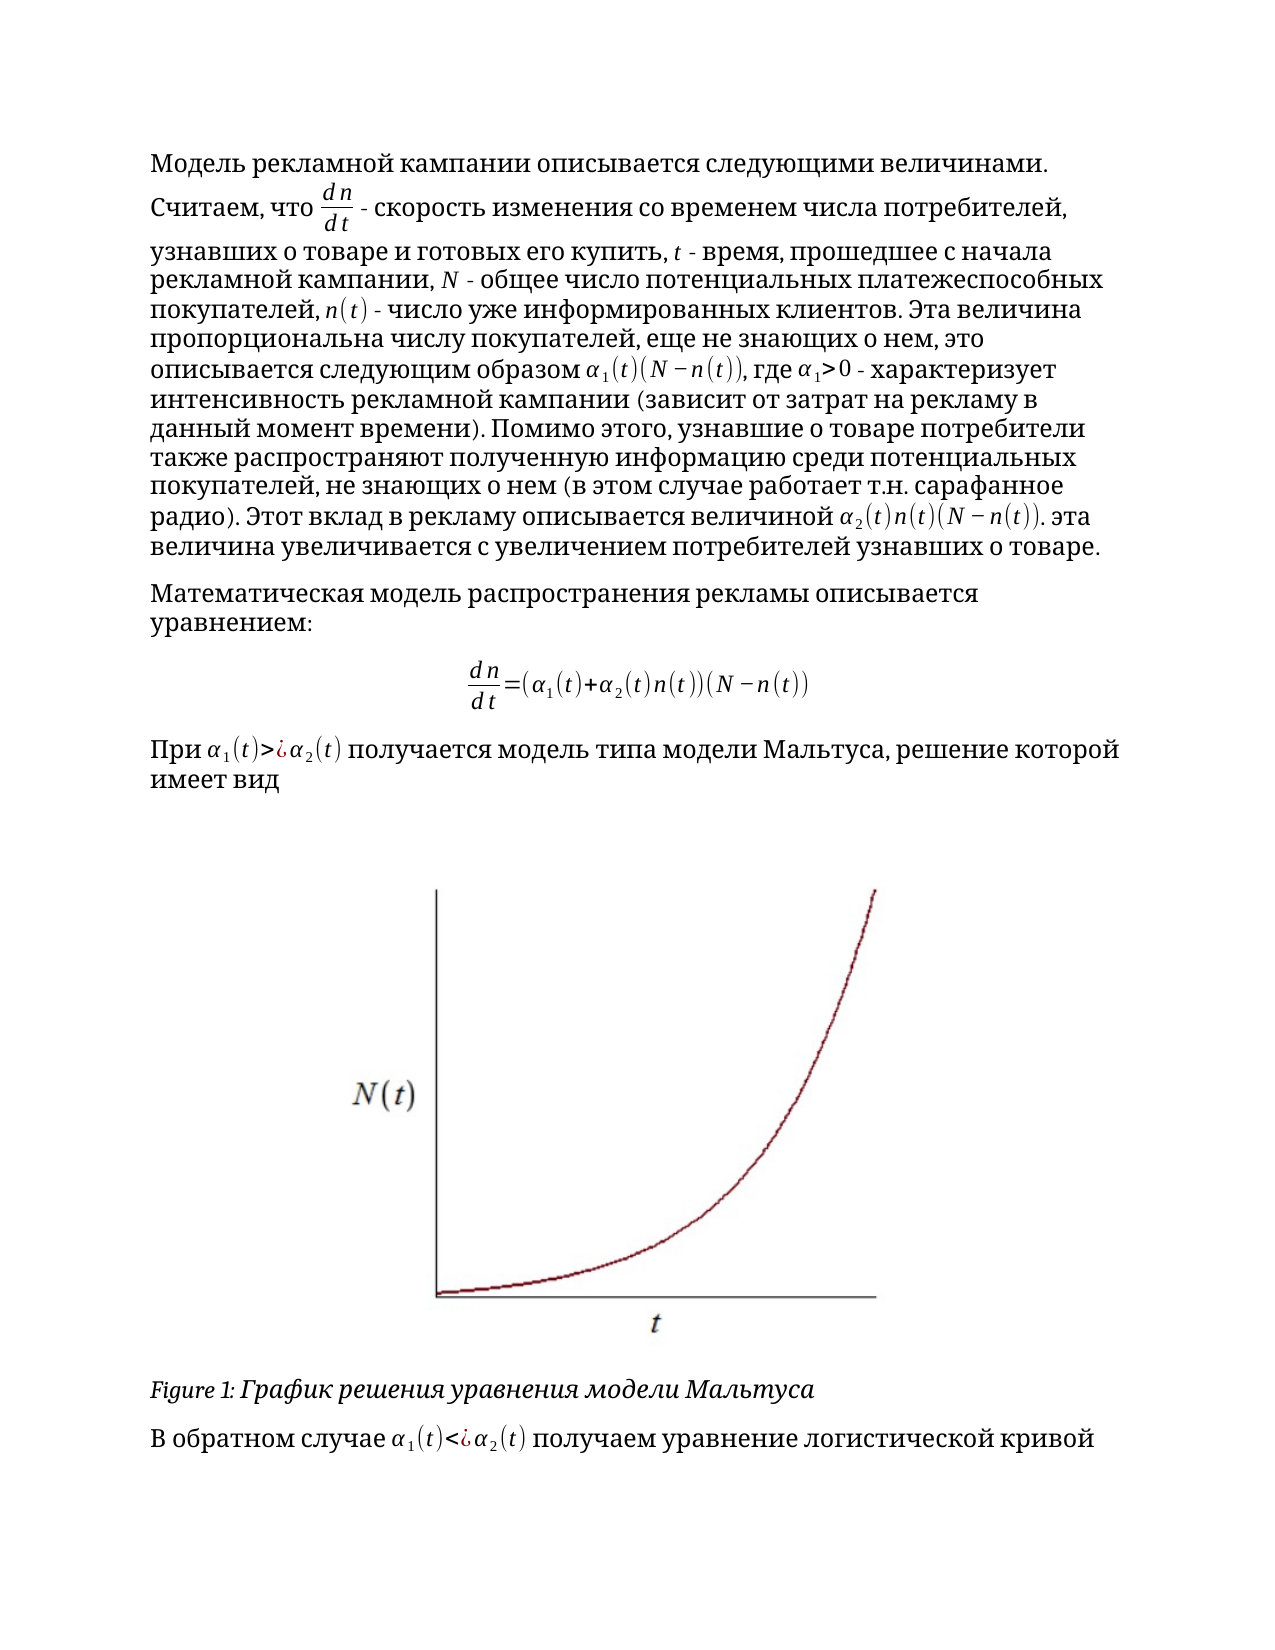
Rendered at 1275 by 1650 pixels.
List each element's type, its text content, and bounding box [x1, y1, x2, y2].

text Figure 1: График решения уравнения модели Мальтуса [150, 1376, 1125, 1404]
picture [168, 813, 1044, 1355]
text При получается модель типа модели Мальтуса, решение которой имеет вид [150, 734, 1125, 795]
text Модель рекламной кампании описывается следующими величинами. Считаем, что - скорость изменения со временем числа потребителей, узнавших о товаре и готовых его купить, - время, прошедшее с начала рекламной кампании, - общее число потенциальных платежеспособных покупателей, - число уже информированных клиентов. Эта величина пропорциональна числу покупателей, еще не знающих о нем, это описывается следующим образом , где - характеризует интенсивность рекламной кампании (зависит от затрат на рекламу в данный момент времени). Помимо этого, узнавшие о товаре потребители также распространяют полученную информацию среди потенциальных покупателей, не знающих о нем (в этом случае работает т.н. сарафанное радио). Этот вклад в рекламу описывается величиной . эта величина увеличивается с увеличением потребителей узнавших о товаре. [150, 150, 1125, 562]
text В обратном случае получаем уравнение логистической кривой [150, 1423, 1125, 1455]
text Математическая модель распространения рекламы описывается уравнением: [150, 580, 1125, 638]
